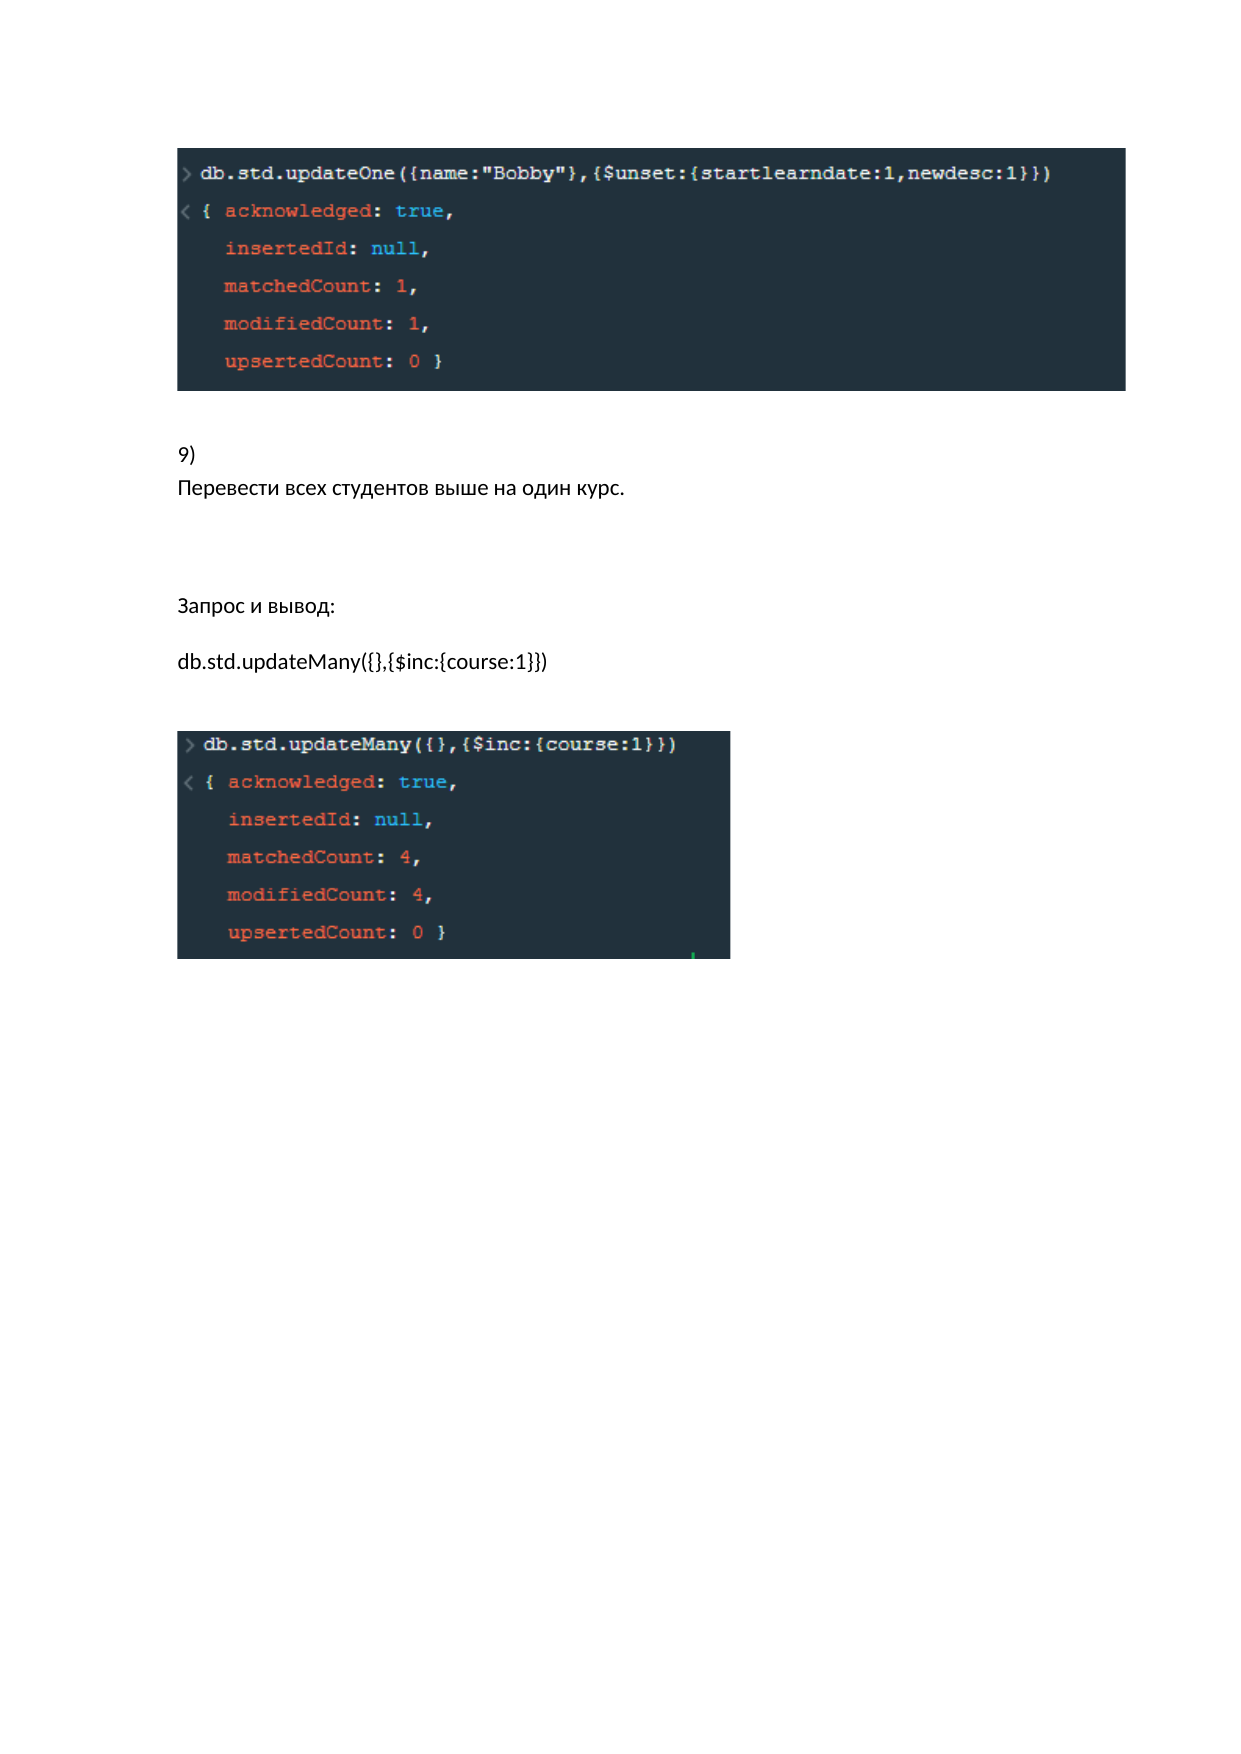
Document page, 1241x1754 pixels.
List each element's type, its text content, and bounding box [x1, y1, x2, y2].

picture [177, 731, 731, 959]
text 9) Перевести всех студентов выше на один курс. [177, 440, 1152, 501]
text Запрос и вывод: db.std.updateMany({},{$inc:{course:1}}) [177, 507, 1152, 675]
picture [177, 148, 1126, 391]
